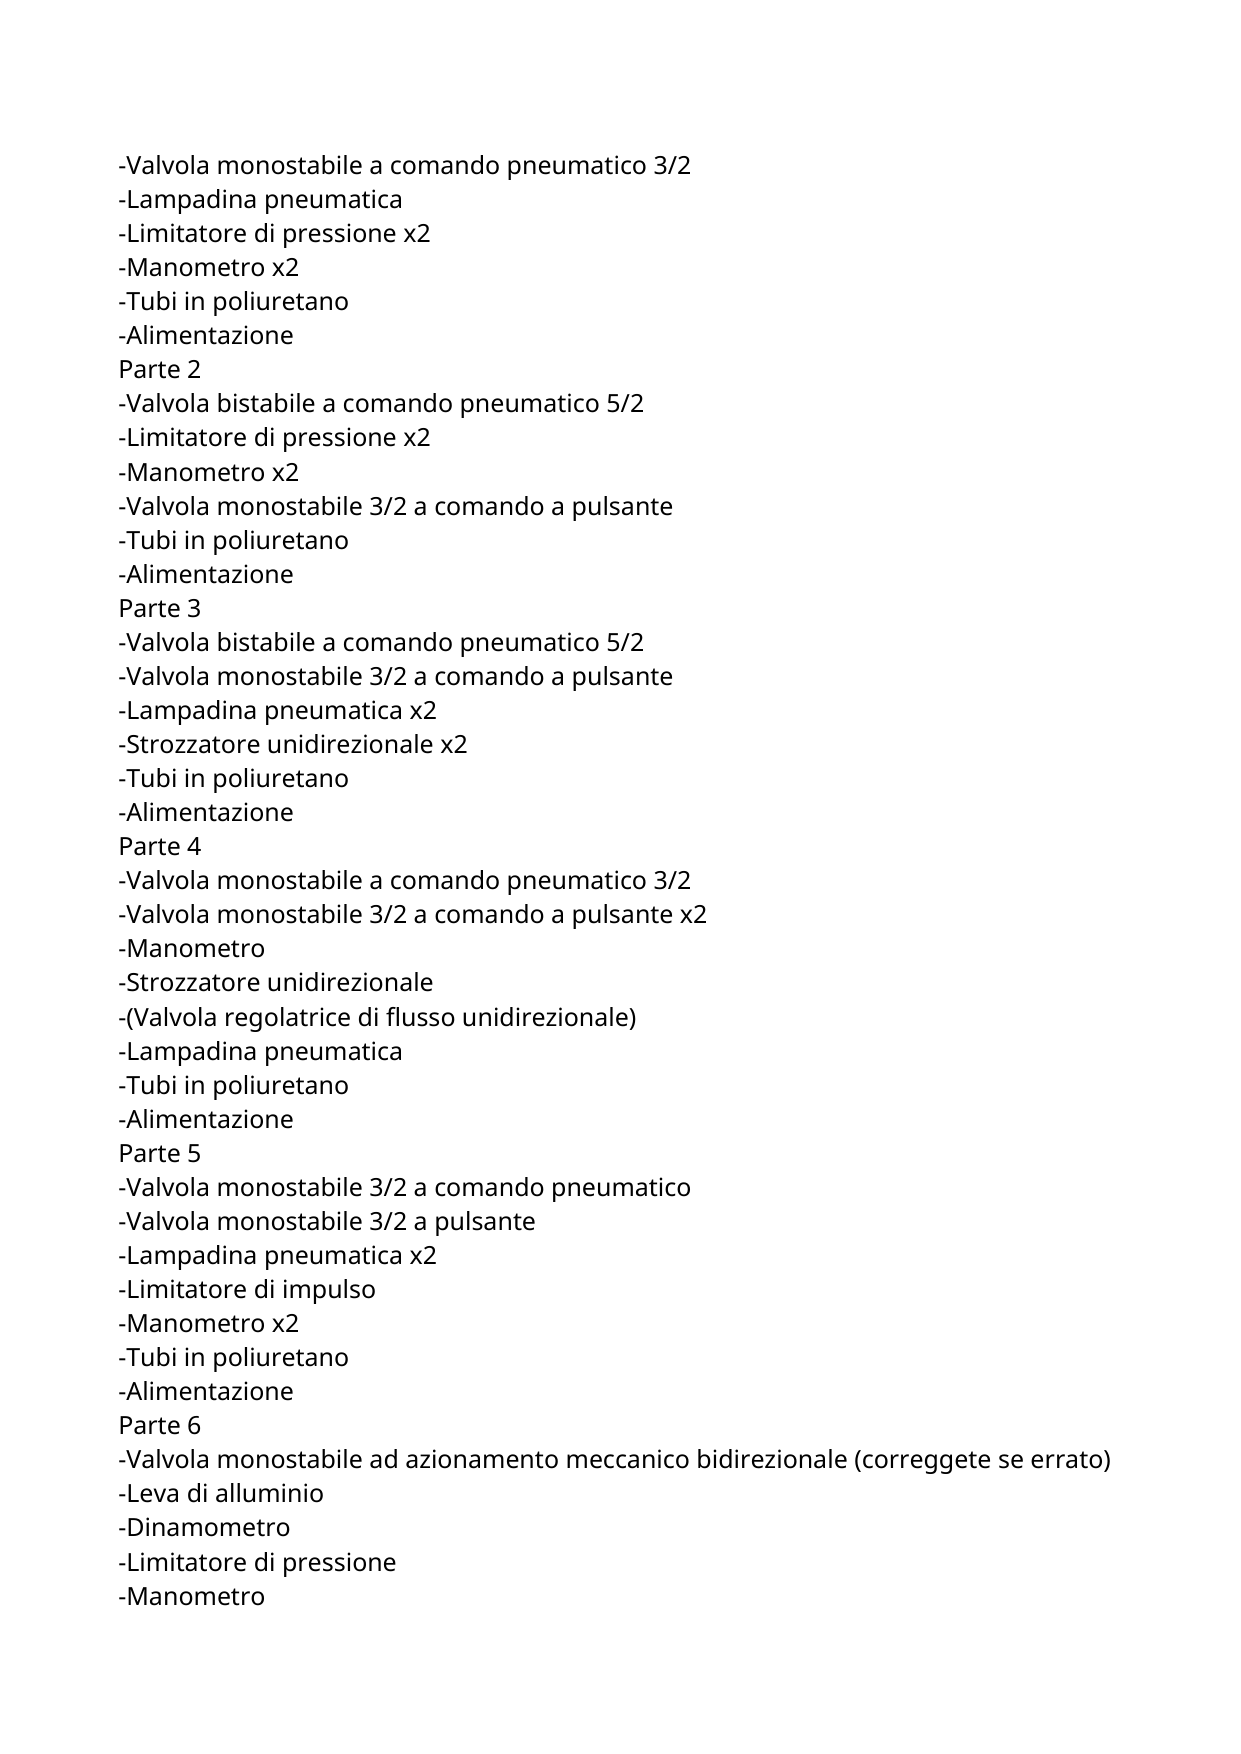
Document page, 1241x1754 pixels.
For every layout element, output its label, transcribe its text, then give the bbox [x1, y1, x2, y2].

text -Manometro x2 [118, 1306, 1122, 1340]
text -Strozzatore unidirezionale [118, 965, 1122, 999]
text -Tubi in poliuretano [118, 284, 1122, 318]
text -Tubi in poliuretano [118, 522, 1122, 556]
text -Alimentazione [118, 795, 1122, 829]
text -Alimentazione [118, 1374, 1122, 1408]
text -Valvola monostabile 3/2 a comando a pulsante [118, 488, 1122, 522]
text Parte 3 [118, 590, 1122, 624]
text -Alimentazione [118, 1101, 1122, 1135]
text -Manometro [118, 1578, 1122, 1612]
text -Lampadina pneumatica x2 [118, 693, 1122, 727]
text -Manometro [118, 931, 1122, 965]
text Parte 5 [118, 1135, 1122, 1169]
text -Alimentazione [118, 318, 1122, 352]
text -Valvola monostabile 3/2 a comando pneumatico [118, 1169, 1122, 1203]
text -Manometro x2 [118, 454, 1122, 488]
text -Limitatore di pressione [118, 1544, 1122, 1578]
text -Leva di alluminio [118, 1476, 1122, 1510]
text -Lampadina pneumatica [118, 1033, 1122, 1067]
text Parte 6 [118, 1408, 1122, 1442]
text -Lampadina pneumatica x2 [118, 1238, 1122, 1272]
text -Tubi in poliuretano [118, 1340, 1122, 1374]
text -Limitatore di pressione x2 [118, 420, 1122, 454]
text Parte 4 [118, 829, 1122, 863]
text -Valvola bistabile a comando pneumatico 5/2 [118, 386, 1122, 420]
text -Manometro x2 [118, 250, 1122, 284]
text -Valvola monostabile 3/2 a pulsante [118, 1203, 1122, 1238]
text -Alimentazione [118, 556, 1122, 590]
text -Limitatore di pressione x2 [118, 216, 1122, 250]
text -Valvola monostabile ad azionamento meccanico bidirezionale (correggete se errato) [118, 1442, 1122, 1476]
text -Lampadina pneumatica [118, 182, 1122, 216]
text -Valvola bistabile a comando pneumatico 5/2 [118, 624, 1122, 658]
text -(Valvola regolatrice di flusso unidirezionale) [118, 999, 1122, 1033]
text -Tubi in poliuretano [118, 1067, 1122, 1101]
text -Tubi in poliuretano [118, 761, 1122, 795]
text -Valvola monostabile 3/2 a comando a pulsante [118, 658, 1122, 693]
text -Valvola monostabile a comando pneumatico 3/2 [118, 863, 1122, 897]
text -Limitatore di impulso [118, 1272, 1122, 1306]
text -Valvola monostabile 3/2 a comando a pulsante x2 [118, 897, 1122, 931]
text Parte 2 [118, 352, 1122, 386]
text -Dinamometro [118, 1510, 1122, 1544]
text -Strozzatore unidirezionale x2 [118, 727, 1122, 761]
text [118, 148, 1122, 182]
